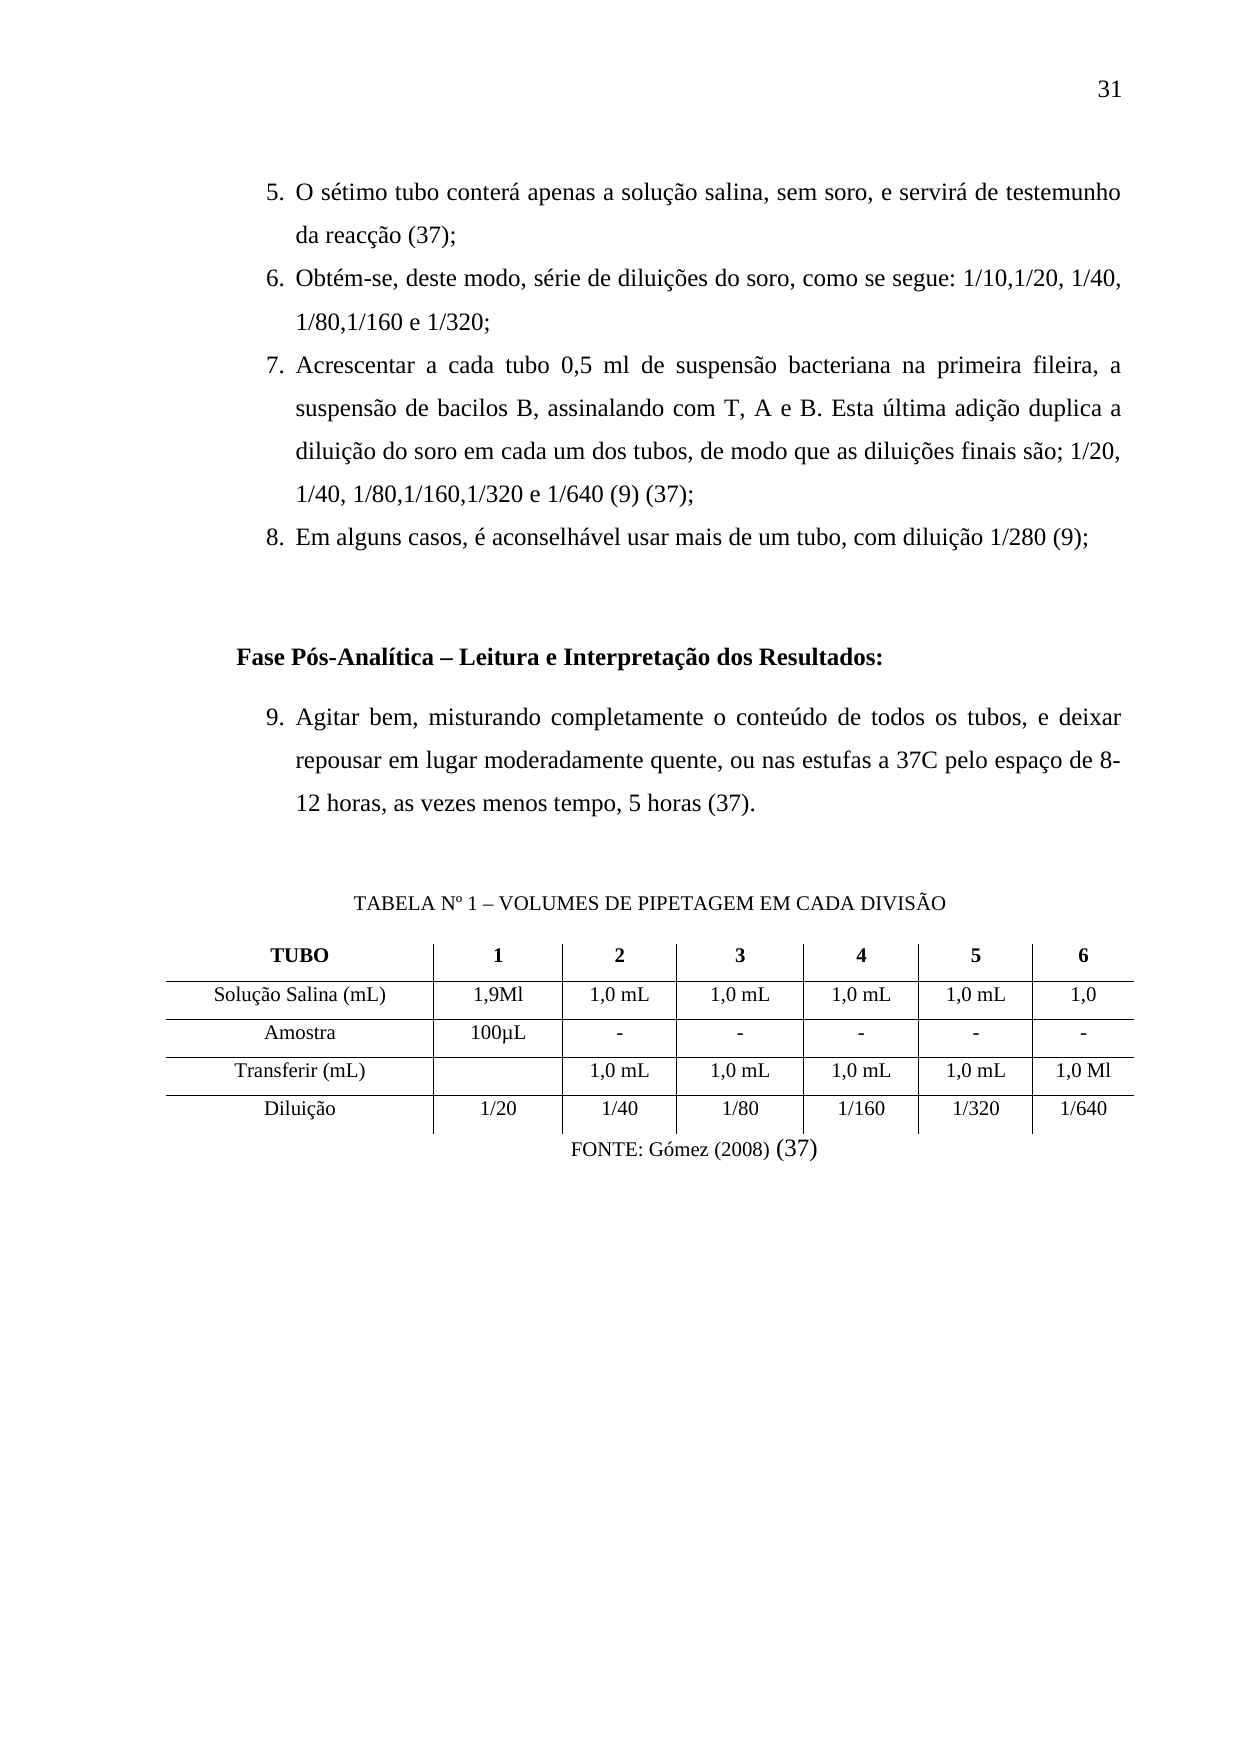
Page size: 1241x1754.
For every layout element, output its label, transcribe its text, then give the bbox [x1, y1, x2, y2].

table_header 1 [434, 944, 562, 981]
table_cell 1,0 mL [919, 1058, 1032, 1095]
table_cell 1,0 mL [919, 982, 1032, 1019]
table_cell 1/20 [434, 1096, 562, 1133]
list Agitar bem, misturando completamente o conteúdo de todos os tubos, e deixar repousar em lugar moderadamente quente, ou nas estufas a 37C pelo espaço de 8-12 horas, as vezes menos tempo, 5 horas. [266, 702, 1122, 817]
table_cell [434, 1058, 562, 1095]
table_cell Solução Salina (mL) [166, 982, 433, 1019]
table_cell 1,0 mL [677, 1058, 803, 1095]
table_cell - [804, 1020, 918, 1057]
table_cell Amostra [166, 1020, 433, 1057]
table_cell Transferir (mL) [166, 1058, 433, 1095]
list O sétimo tubo conterá apenas a solução salina, sem soro, e servirá de testemunho da reacção; [266, 177, 1122, 249]
table_cell 1,0 mL [563, 1058, 676, 1095]
table_cell 1,0 mL [677, 982, 803, 1019]
table_cell 1,0 mL [563, 982, 676, 1019]
table_cell - [677, 1020, 803, 1057]
table_header 2 [563, 944, 676, 981]
table_cell 1,0 [1033, 982, 1133, 1019]
table_cell 1,0 mL [804, 982, 918, 1019]
table_cell - [919, 1020, 1032, 1057]
table_header TUBO [166, 944, 433, 981]
list Acrescentar a cada tubo 0,5 ml de suspensão bacteriana na primeira fileira, a suspensão de bacilos B, assinalando com T, A e B. Esta última adição duplica a diluição do soro em cada um dos tubos, de modo que as diluições finais são; 1/20, 1/40, 1/80,1/160,1/320 e 1/640 ; [266, 350, 1122, 508]
table_cell - [1033, 1020, 1133, 1057]
table_cell - [563, 1020, 676, 1057]
table_cell 1,0 mL [804, 1058, 918, 1095]
table_cell 100µL [434, 1020, 562, 1057]
list Obtém-se, deste modo, série de diluições do soro, como se segue: 1/10,1/20, 1/40, 1/80,1/160 e 1/320; [266, 263, 1122, 335]
table_cell 1/320 [919, 1096, 1032, 1133]
table_header 6 [1033, 944, 1133, 981]
table_cell Diluição [166, 1096, 433, 1133]
text Fase Pós-Analítica – Leitura e Interpretação dos Resultados: [177, 642, 1122, 671]
table_cell 1/160 [804, 1096, 918, 1133]
table_cell 1/40 [563, 1096, 676, 1133]
table_header 5 [919, 944, 1032, 981]
table_cell 1/640 [1033, 1096, 1133, 1133]
table_cell 1,0 Ml [1033, 1058, 1133, 1095]
table_cell 1/80 [677, 1096, 803, 1133]
text TABELA Nº 1 – VOLUMES DE PIPETAGEM EM CADA DIVISÃO [177, 891, 1122, 915]
table_cell 1,9Ml [434, 982, 562, 1019]
table_header 3 [677, 944, 803, 981]
table_header 4 [804, 944, 918, 981]
list Em alguns casos, é aconselhável usar mais de um tubo, com diluição 1/280 ; [266, 522, 1122, 551]
text FONTE: Gómez (2008) [177, 1133, 1122, 1162]
